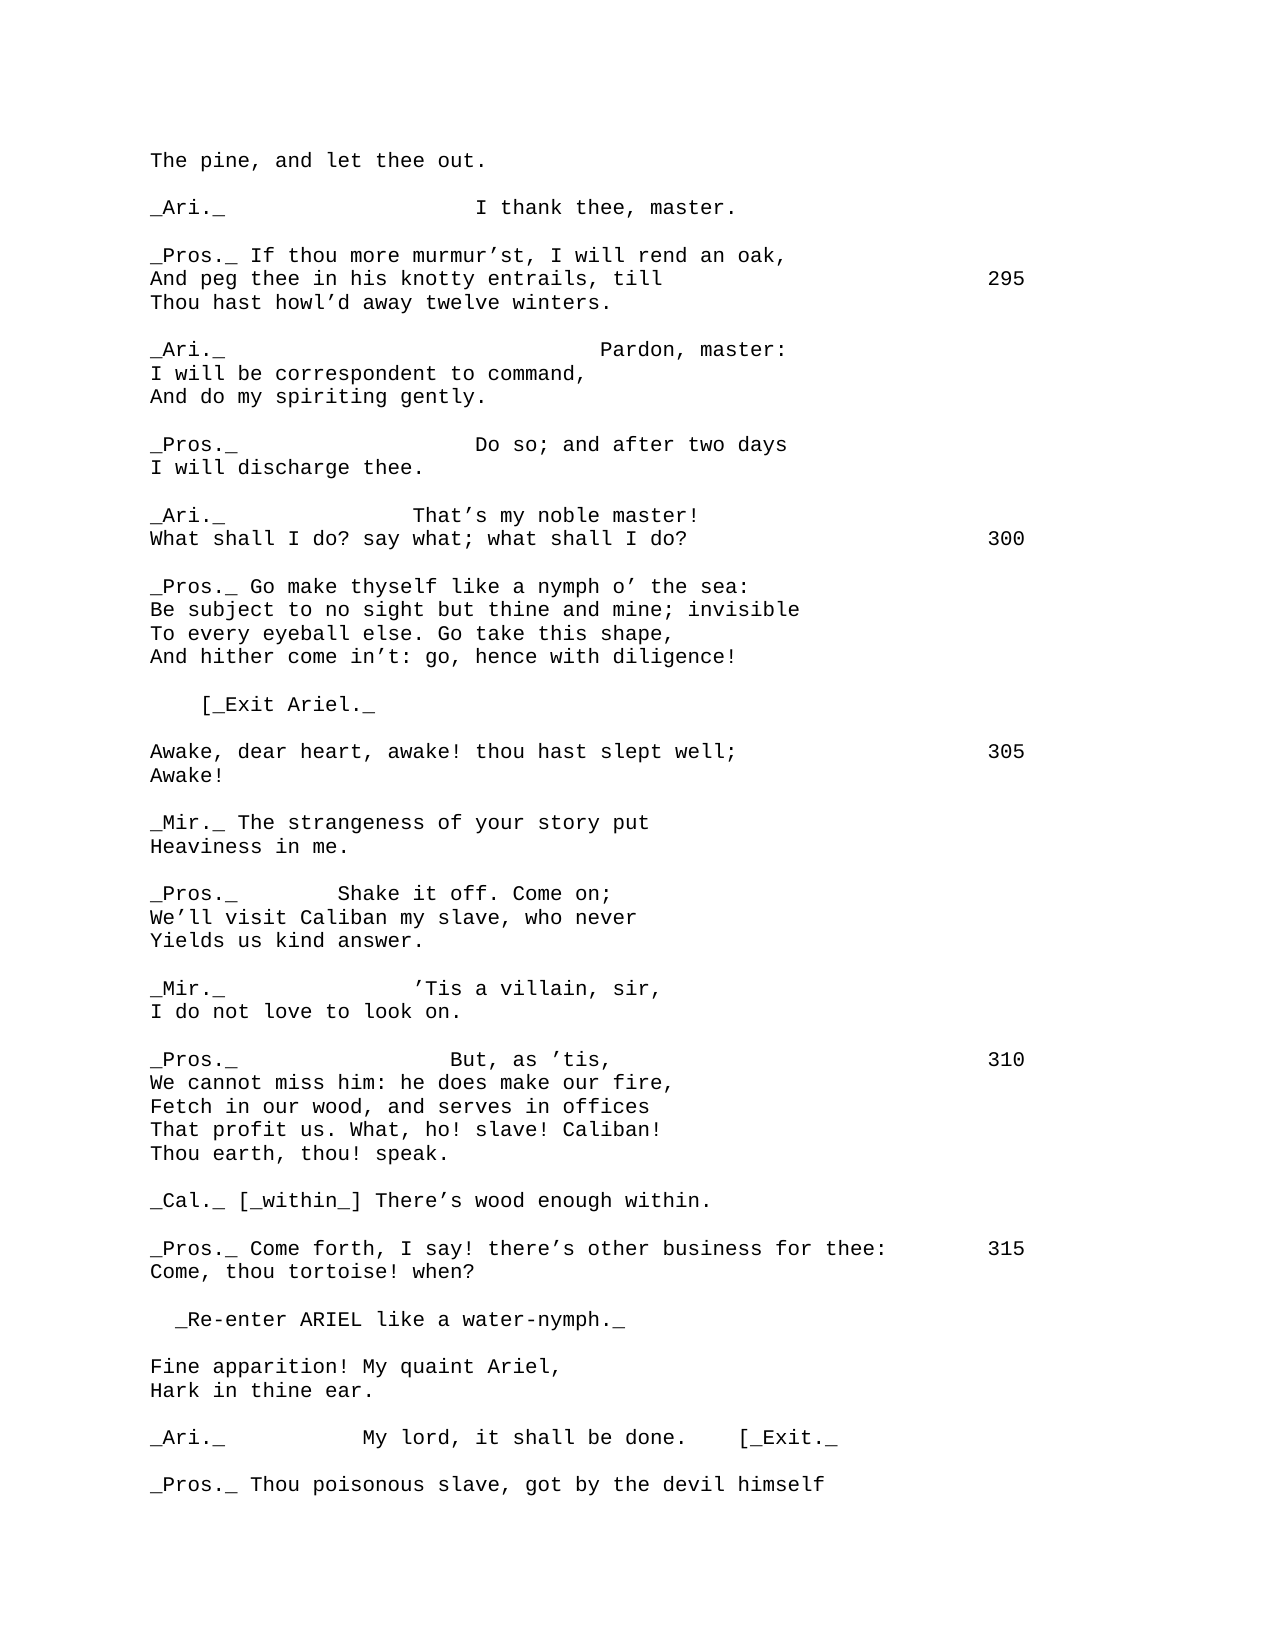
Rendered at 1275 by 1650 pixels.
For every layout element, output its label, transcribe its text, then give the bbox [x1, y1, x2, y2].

text We cannot miss him: he does make our fire, [150, 1072, 1125, 1096]
text [_Exit Ariel._ [150, 694, 1125, 717]
text _Re-enter ARIEL like a water-nymph._ [150, 1309, 1125, 1332]
text _Ari._ My lord, it shall be done. [_Exit._ [150, 1427, 1125, 1451]
text _Mir._ ’Tis a villain, sir, [150, 978, 1125, 1001]
text I will discharge thee. [150, 457, 1125, 481]
text Fetch in our wood, and serves in offices [150, 1096, 1125, 1119]
text Be subject to no sight but thine and mine; invisible [150, 599, 1125, 623]
text What shall I do? say what; what shall I do? 300 [150, 528, 1125, 552]
text We’ll visit Caliban my slave, who never [150, 907, 1125, 930]
text _Pros._ Shake it off. Come on; [150, 883, 1125, 907]
text _Pros._ But, as ’tis, 310 [150, 1048, 1125, 1072]
text Thou earth, thou! speak. [150, 1143, 1125, 1167]
text I do not love to look on. [150, 1001, 1125, 1025]
text And do my spiriting gently. [150, 386, 1125, 410]
text _Pros._ Thou poisonous slave, got by the devil himself [150, 1474, 1125, 1498]
text To every eyeball else. Go take this shape, [150, 623, 1125, 647]
text Fine apparition! My quaint Ariel, [150, 1356, 1125, 1379]
text And hither come in’t: go, hence with diligence! [150, 647, 1125, 670]
text _Ari._ I thank thee, master. [150, 197, 1125, 221]
text _Ari._ That’s my noble master! [150, 505, 1125, 528]
text And peg thee in his knotty entrails, till 295 [150, 268, 1125, 292]
text That profit us. What, ho! slave! Caliban! [150, 1119, 1125, 1143]
text The pine, and let thee out. [150, 150, 1125, 174]
text Hark in thine ear. [150, 1379, 1125, 1403]
text _Pros._ Come forth, I say! there’s other business for thee: 315 [150, 1238, 1125, 1261]
text _Pros._ If thou more murmur’st, I will rend an oak, [150, 244, 1125, 268]
text _Ari._ Pardon, master: [150, 339, 1125, 363]
text _Pros._ Do so; and after two days [150, 434, 1125, 457]
text I will be correspondent to command, [150, 363, 1125, 386]
text _Cal._ [_within_] There’s wood enough within. [150, 1190, 1125, 1214]
text _Pros._ Go make thyself like a nymph o’ the sea: [150, 576, 1125, 599]
text Heaviness in me. [150, 836, 1125, 859]
text Awake, dear heart, awake! thou hast slept well; 305 [150, 741, 1125, 765]
text Come, thou tortoise! when? [150, 1261, 1125, 1285]
text _Mir._ The strangeness of your story put [150, 812, 1125, 836]
text Thou hast howl’d away twelve winters. [150, 292, 1125, 316]
text Awake! [150, 765, 1125, 788]
text Yields us kind answer. [150, 930, 1125, 954]
